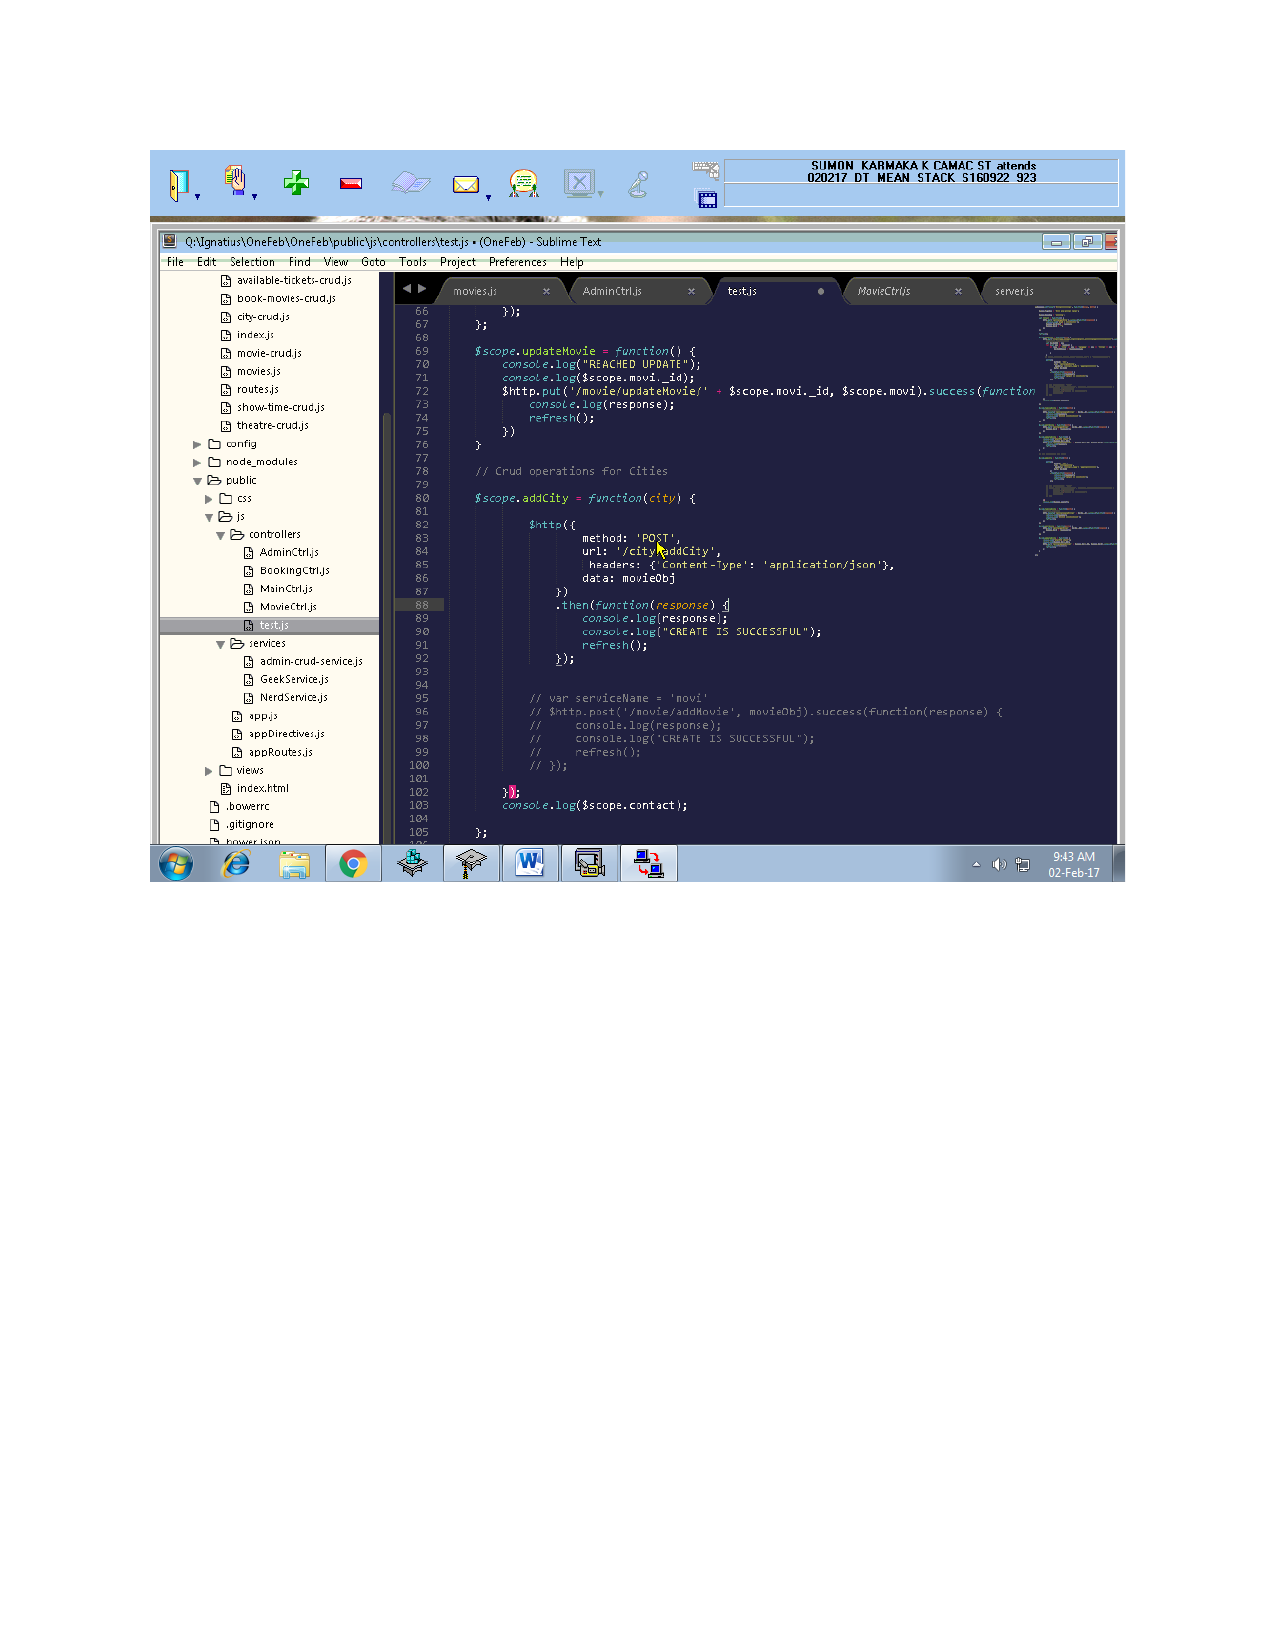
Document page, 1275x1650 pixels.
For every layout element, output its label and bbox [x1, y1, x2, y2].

picture [150, 150, 1125, 882]
